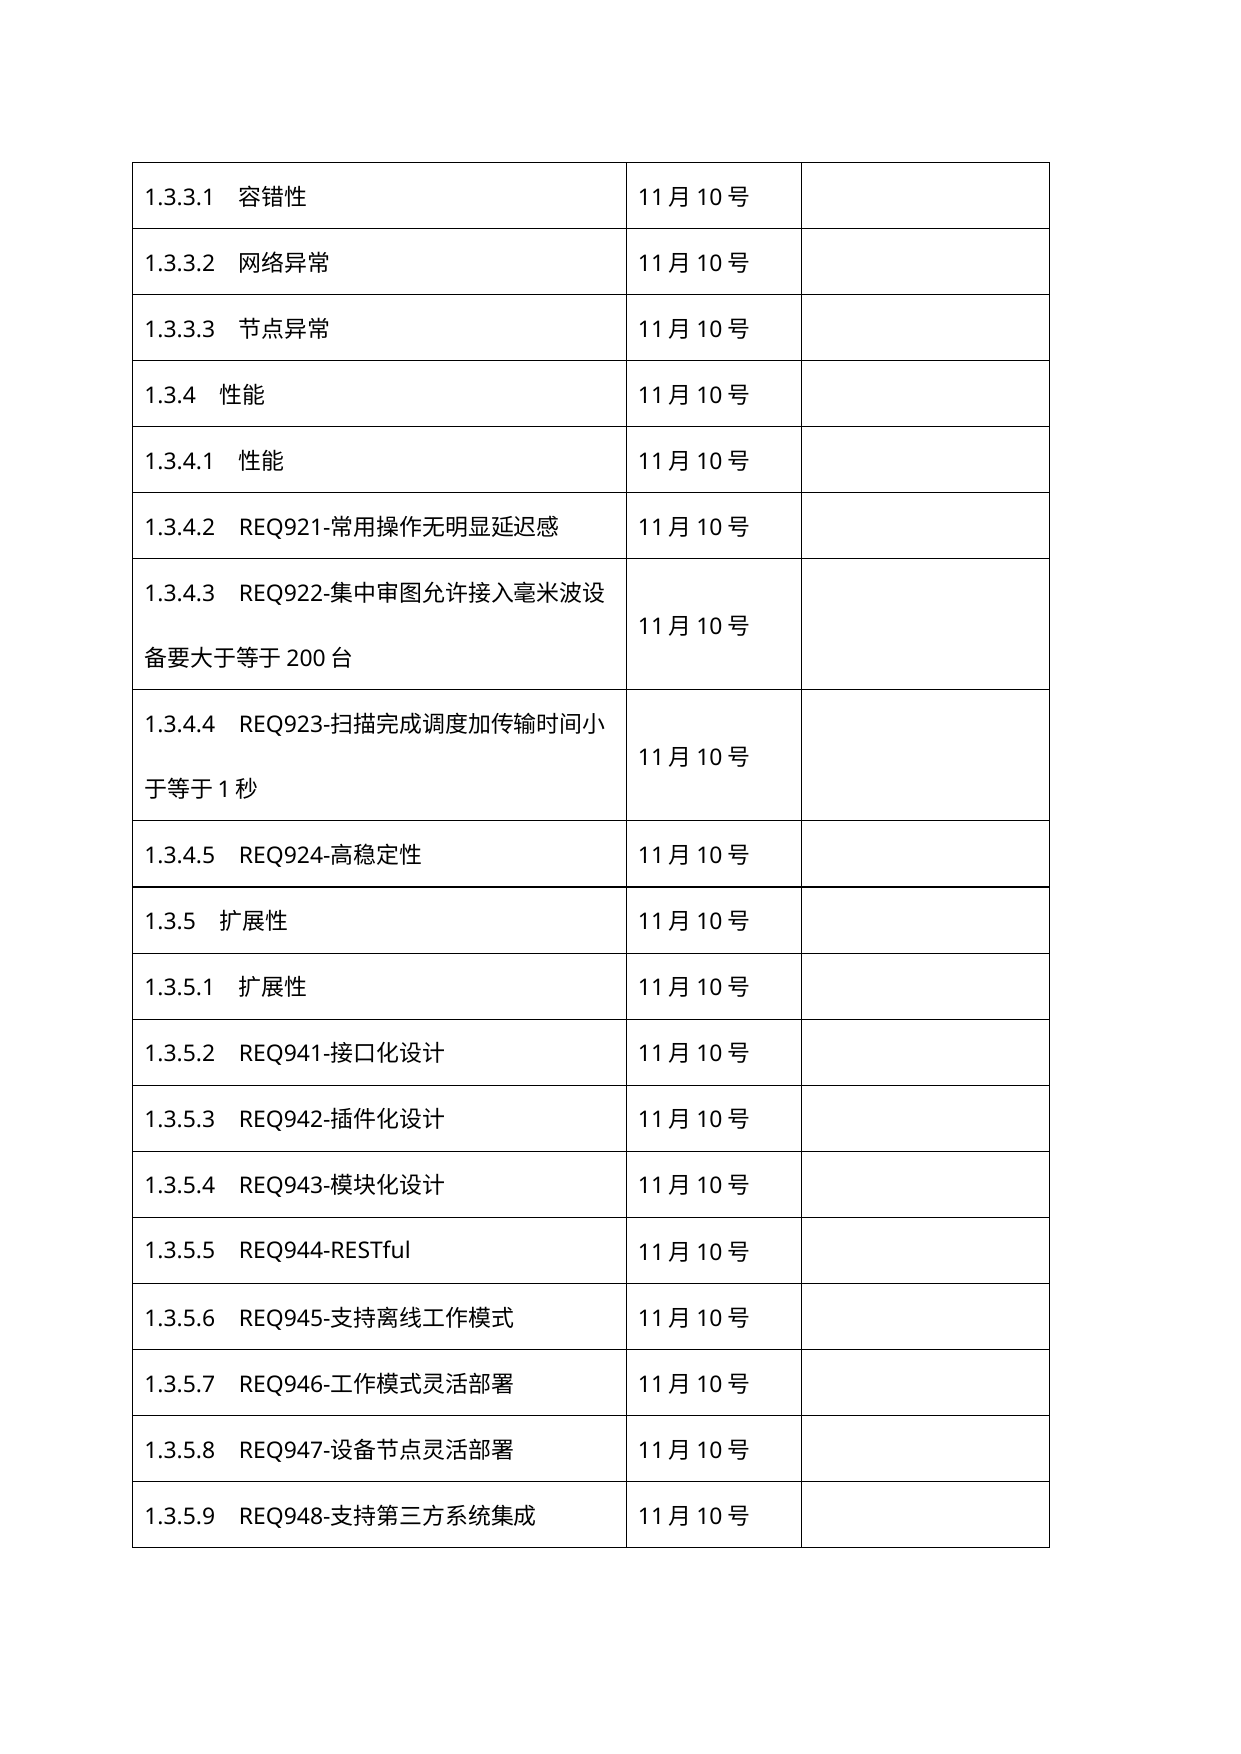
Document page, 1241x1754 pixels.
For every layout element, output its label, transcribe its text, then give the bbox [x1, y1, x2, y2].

table_cell 11月10号 [627, 163, 801, 228]
table_cell 11月10号 [627, 821, 801, 886]
table_cell [802, 888, 1049, 952]
table_cell 1.3.4.1 性能 [133, 427, 626, 492]
table_cell 11月10号 [627, 954, 801, 1018]
table_cell 11月10号 [627, 1350, 801, 1415]
table_cell 1.3.4.5 REQ924-高稳定性 [133, 821, 626, 886]
table_cell 1.3.5.6 REQ945-支持离线工作模式 [133, 1284, 626, 1349]
table_cell [802, 1086, 1049, 1151]
table_cell 1.3.4.2 REQ921-常用操作无明显延迟感 [133, 493, 626, 558]
table_cell [802, 163, 1049, 228]
table_cell 11月10号 [627, 1152, 801, 1217]
table_cell 11月10号 [627, 1416, 801, 1481]
table_cell 1.3.3.1 容错性 [133, 163, 626, 228]
table_cell 1.3.5.2 REQ941-接口化设计 [133, 1020, 626, 1084]
table_cell 1.3.5.5 REQ944-RESTful [133, 1218, 626, 1283]
table_cell 11月10号 [627, 1218, 801, 1283]
table_cell 11月10号 [627, 559, 801, 689]
table_cell 11月10号 [627, 1086, 801, 1151]
table_cell [802, 427, 1049, 492]
table_cell 11月10号 [627, 427, 801, 492]
table_cell 11月10号 [627, 1482, 801, 1547]
table_cell [802, 1218, 1049, 1283]
table_cell [802, 1350, 1049, 1415]
table_cell [802, 1482, 1049, 1547]
table_cell [802, 295, 1049, 360]
table_cell [802, 954, 1049, 1018]
table_cell 11月10号 [627, 1284, 801, 1349]
table_cell 1.3.5.9 REQ948-支持第三方系统集成 [133, 1482, 626, 1547]
table_cell [802, 361, 1049, 426]
table_cell [802, 229, 1049, 294]
table_cell [802, 1416, 1049, 1481]
table_cell 1.3.4.4 REQ923-扫描完成调度加传输时间小于等于1秒 [133, 690, 626, 820]
table_cell [802, 1020, 1049, 1084]
table_cell 1.3.5.8 REQ947-设备节点灵活部署 [133, 1416, 626, 1481]
table_cell 11月10号 [627, 229, 801, 294]
table_cell 11月10号 [627, 295, 801, 360]
table_cell 1.3.5.3 REQ942-插件化设计 [133, 1086, 626, 1151]
table_cell 1.3.3.2 网络异常 [133, 229, 626, 294]
table_cell [802, 1152, 1049, 1217]
table_cell 11月10号 [627, 888, 801, 952]
table_cell [802, 493, 1049, 558]
table_cell [802, 690, 1049, 820]
table_cell [802, 1284, 1049, 1349]
table_cell 11月10号 [627, 493, 801, 558]
table_cell [802, 559, 1049, 689]
table_cell 1.3.5.1 扩展性 [133, 954, 626, 1018]
table_cell 11月10号 [627, 1020, 801, 1084]
table_cell 1.3.5.7 REQ946-工作模式灵活部署 [133, 1350, 626, 1415]
table_cell 11月10号 [627, 361, 801, 426]
table_cell 1.3.5 扩展性 [133, 888, 626, 952]
table_cell 1.3.3.3 节点异常 [133, 295, 626, 360]
table_cell 1.3.4.3 REQ922-集中审图允许接入毫米波设备要大于等于200台 [133, 559, 626, 689]
table_cell 11月10号 [627, 690, 801, 820]
table_cell 1.3.5.4 REQ943-模块化设计 [133, 1152, 626, 1217]
table_cell 1.3.4 性能 [133, 361, 626, 426]
table_cell [802, 821, 1049, 886]
